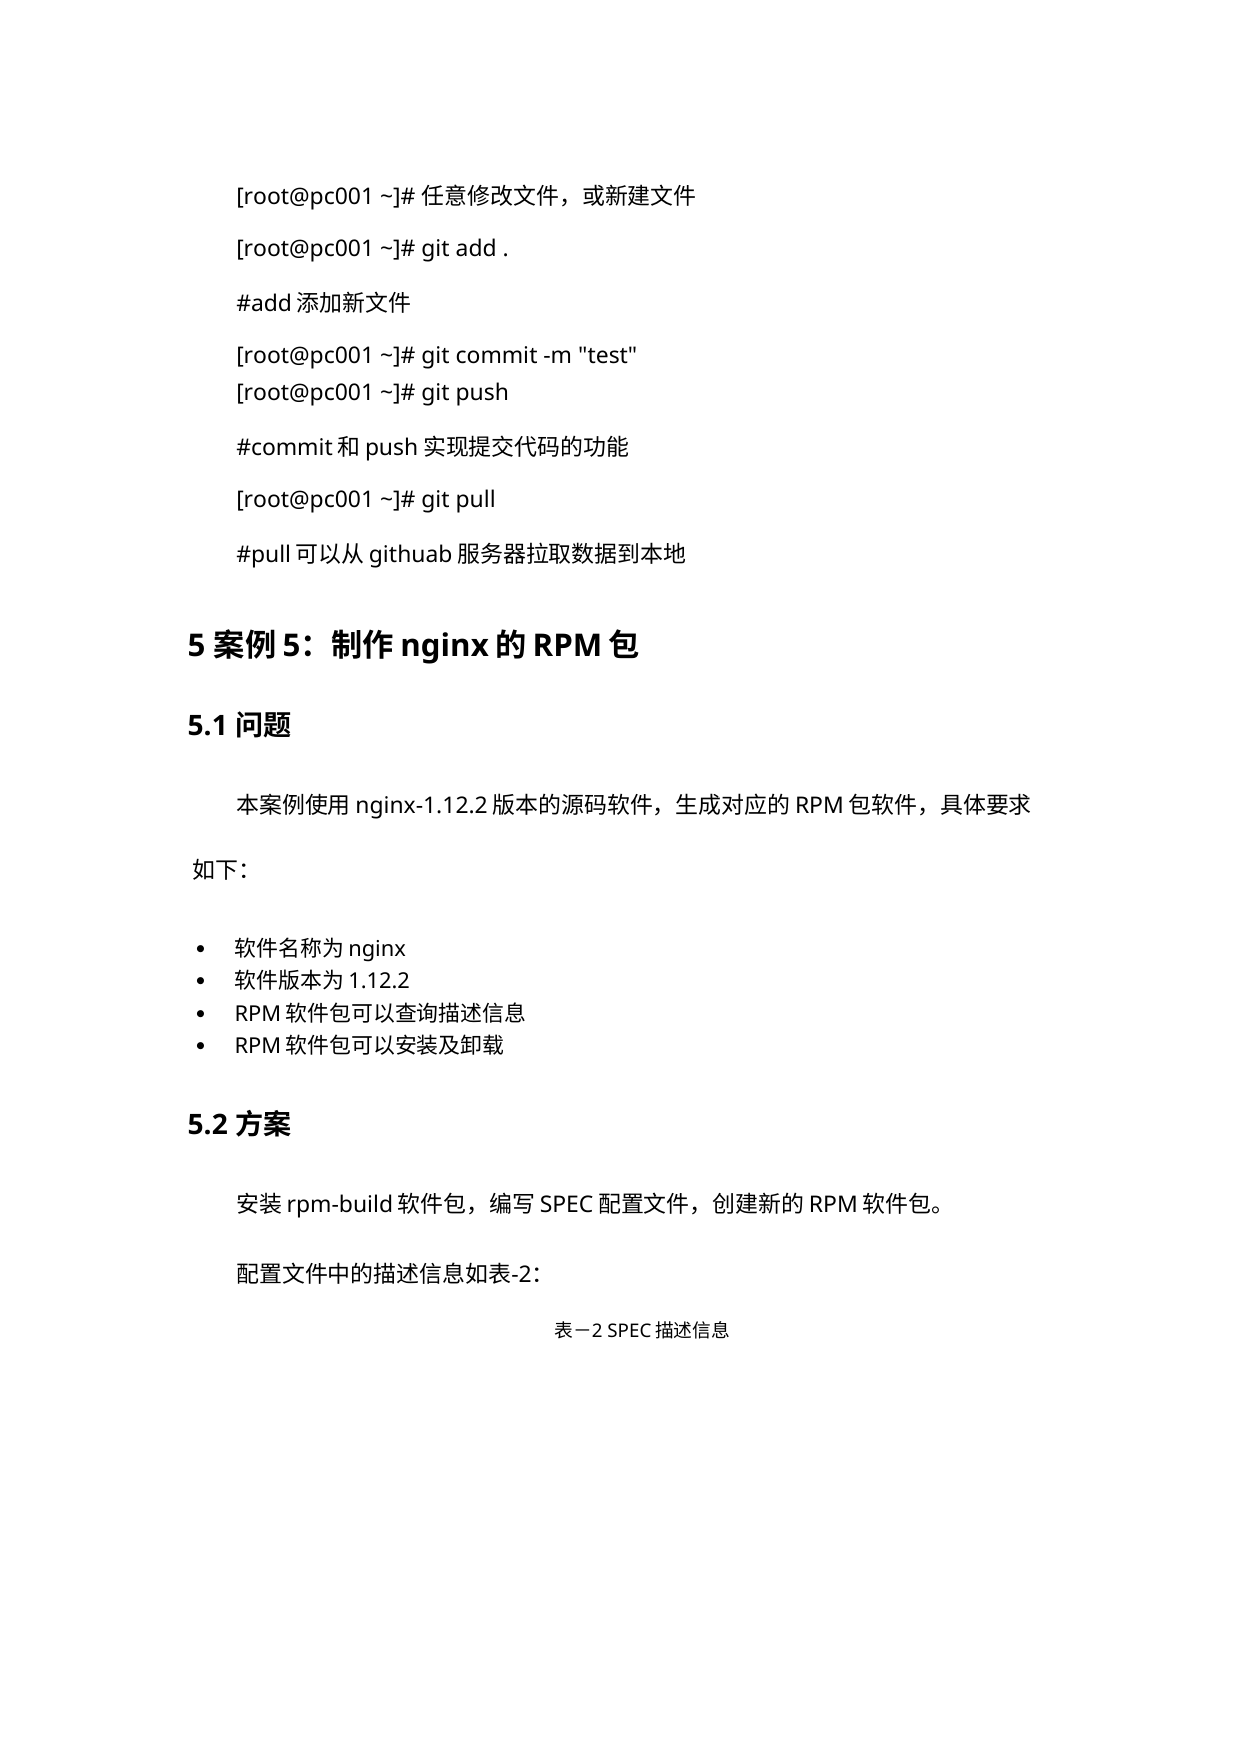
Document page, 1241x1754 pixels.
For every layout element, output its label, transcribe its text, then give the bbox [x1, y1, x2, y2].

list 软件名称为nginx [197, 931, 1053, 963]
text [root@pc001 ~]# git add . [192, 232, 1048, 264]
text 安装rpm-build软件包，编写SPEC配置文件，创建新的RPM软件包。 [192, 1171, 1048, 1236]
text 本案例使用nginx-1.12.2版本的源码软件，生成对应的RPM包软件，具体要求如下： [192, 772, 1048, 902]
subtitle 5.1 问题 [187, 691, 1053, 756]
list RPM软件包可以安装及卸载 [197, 1028, 1053, 1061]
subtitle 5 案例5：制作nginx的RPM包 [187, 610, 1053, 675]
text [root@pc001 ~]# git commit -m "test" [192, 338, 1048, 371]
text #add添加新文件 [192, 269, 1048, 334]
subtitle 5.2 方案 [187, 1090, 1053, 1155]
list RPM软件包可以查询描述信息 [197, 996, 1053, 1028]
text 表－2 SPEC描述信息 [195, 1313, 1045, 1346]
text [root@pc001 ~]# 任意修改文件，或新建文件 [192, 162, 1048, 227]
text [root@pc001 ~]# git pull [192, 483, 1048, 515]
text 配置文件中的描述信息如表-2： [192, 1240, 1048, 1305]
text #pull可以从githuab服务器拉取数据到本地 [192, 520, 1048, 585]
text [root@pc001 ~]# git push [192, 376, 1048, 408]
list 软件版本为1.12.2 [197, 963, 1053, 996]
text #commit和push实现提交代码的功能 [192, 413, 1048, 478]
